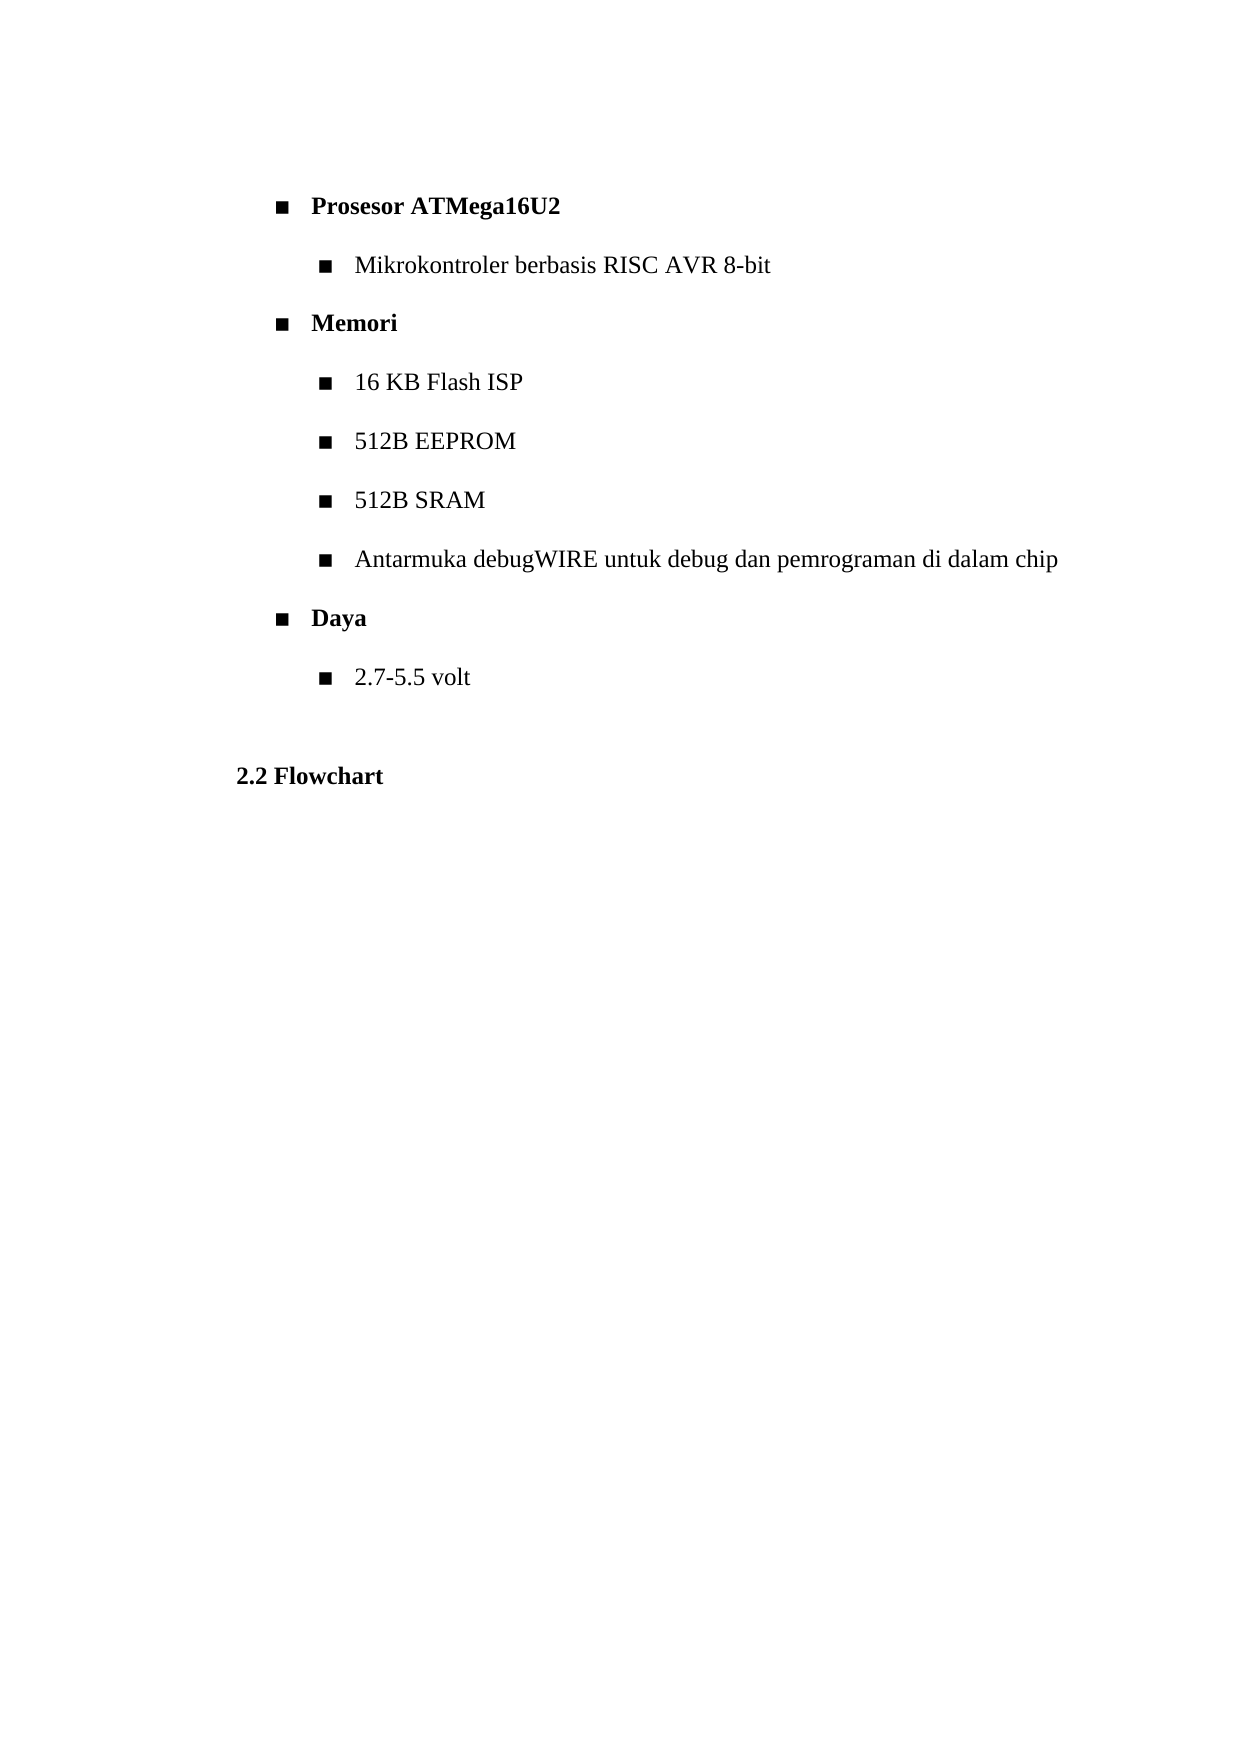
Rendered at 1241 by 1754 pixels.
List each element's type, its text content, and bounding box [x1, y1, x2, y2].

list Antarmuka debugWIRE untuk debug dan pemrograman di dalam chip [317, 530, 1063, 582]
list Prosesor ATMega16U2 [274, 177, 1063, 228]
list Memori [274, 295, 1063, 346]
list 512B SRAM [317, 471, 1063, 523]
list Daya [274, 589, 1063, 640]
list 2.7-5.5 volt [317, 648, 1063, 699]
subtitle 2.2 Flowchart [236, 761, 1063, 789]
list Mikrokontroler berbasis RISC AVR 8-bit [317, 236, 1063, 287]
list 512B EEPROM [317, 413, 1063, 464]
list 16 KB Flash ISP [317, 354, 1063, 405]
